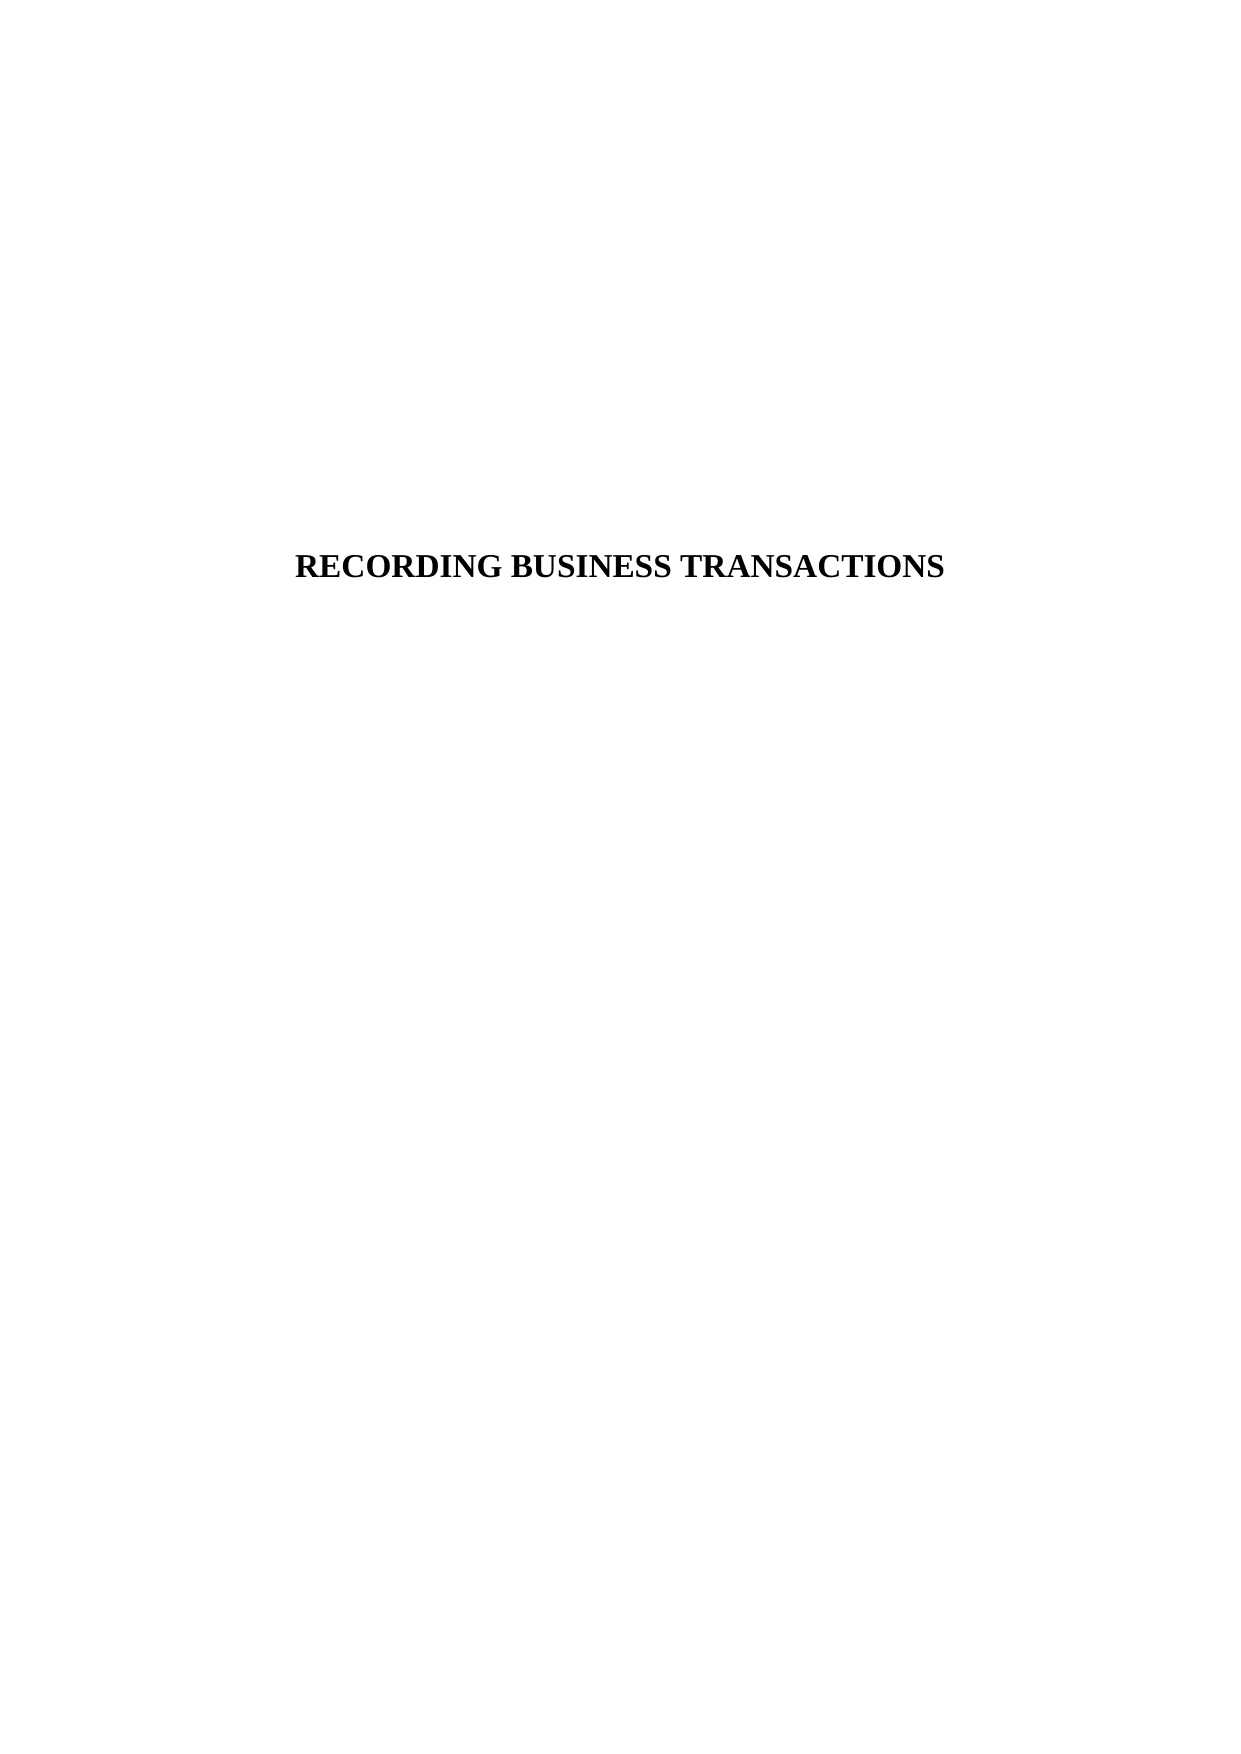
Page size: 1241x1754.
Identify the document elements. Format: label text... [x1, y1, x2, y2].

text RECORDING BUSINESS TRANSACTIONS [150, 547, 1090, 585]
